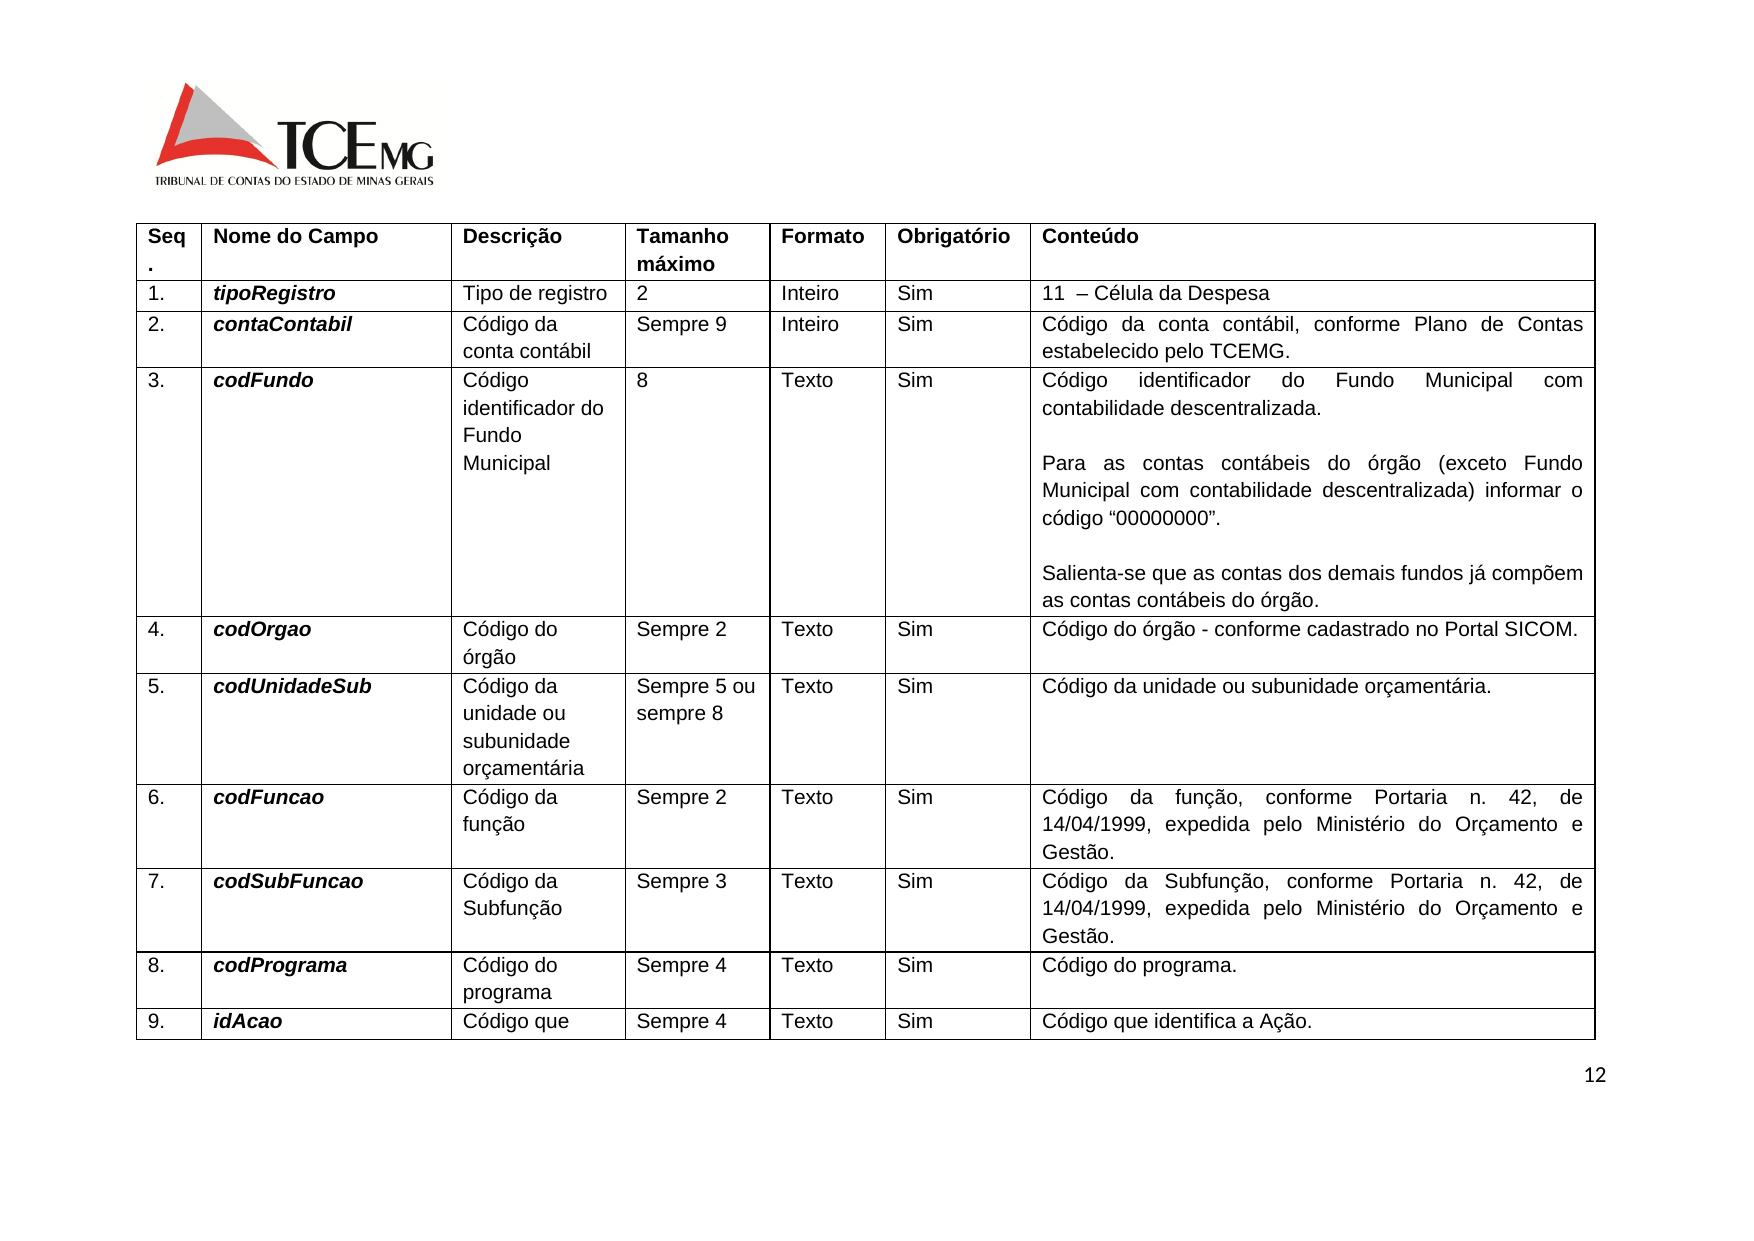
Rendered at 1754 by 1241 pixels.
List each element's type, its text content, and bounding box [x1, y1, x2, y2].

table_cell Código da conta contábil [452, 312, 625, 367]
table_cell Sempre 4 [626, 953, 769, 1008]
table_cell Código do órgão - conforme cadastrado no Portal SICOM. [1031, 617, 1594, 672]
table_cell Descrição [452, 224, 625, 279]
table_cell contaContabil [202, 312, 451, 367]
table_cell Código do órgão [452, 617, 625, 672]
table_cell Sim [886, 281, 1030, 311]
table_cell Código da função [452, 785, 625, 868]
table_cell tipoRegistro [202, 281, 451, 311]
table_cell Sempre 5 ou sempre 8 [626, 674, 769, 784]
table_cell codFundo [202, 368, 451, 616]
table_cell Código identificador do Fundo Municipal [452, 368, 625, 616]
table_cell Sim [886, 674, 1030, 784]
table_cell Código do programa. [1031, 953, 1594, 1008]
table_cell Sim [886, 785, 1030, 868]
table_cell Conteúdo [1031, 224, 1594, 279]
table_cell [137, 869, 201, 951]
picture [147, 73, 448, 199]
table_cell Sempre 9 [626, 312, 769, 367]
table_cell Tipo de registro [452, 281, 625, 311]
table_cell Código da unidade ou subunidade orçamentária [452, 674, 625, 784]
table_cell Sim [886, 312, 1030, 367]
table_cell Texto [771, 785, 885, 868]
table_cell idAcao [202, 1009, 451, 1039]
table_cell [137, 368, 201, 616]
table_cell [137, 953, 201, 1008]
table_cell Código da Subfunção [452, 869, 625, 951]
table_cell Texto [771, 953, 885, 1008]
table_cell Sim [886, 1009, 1030, 1039]
table_cell Texto [771, 869, 885, 951]
table_cell Código da unidade ou subunidade orçamentária. [1031, 674, 1594, 784]
table_cell codFuncao [202, 785, 451, 868]
table_cell Código da conta contábil, conforme Plano de Contas estabelecido pelo TCEMG. [1031, 312, 1594, 367]
table_cell codPrograma [202, 953, 451, 1008]
table_cell [137, 617, 201, 672]
table_cell Sempre 3 [626, 869, 769, 951]
table_cell [137, 281, 201, 311]
table_cell Texto [771, 674, 885, 784]
table_cell Código que identifica a Ação. [452, 1009, 625, 1039]
table_cell Inteiro [771, 312, 885, 367]
table_cell Tamanho máximo [626, 224, 769, 279]
table_cell Código que identifica a Ação. [1031, 1009, 1594, 1039]
table_cell Sempre 2 [626, 617, 769, 672]
table_cell Sempre 4 [626, 1009, 769, 1039]
table_cell Texto [771, 368, 885, 616]
table_cell Sim [886, 368, 1030, 616]
table_cell Nome do Campo [202, 224, 451, 279]
table_cell Código do programa [452, 953, 625, 1008]
table_cell Seq. [137, 224, 201, 279]
table_cell codSubFuncao [202, 869, 451, 951]
table_cell Inteiro [771, 281, 885, 311]
table_cell codUnidadeSub [202, 674, 451, 784]
table_cell 2 [626, 281, 769, 311]
table_cell Código da função, conforme Portaria n. 42, de 14/04/1999, expedida pelo Ministério do Orçamento e Gestão. [1031, 785, 1594, 868]
table_cell Sim [886, 953, 1030, 1008]
table_cell Sim [886, 869, 1030, 951]
table_cell [137, 785, 201, 868]
table_cell Texto [771, 1009, 885, 1039]
table_cell 11 – Célula da Despesa [1031, 281, 1594, 311]
table_cell Obrigatório [886, 224, 1030, 279]
table_cell Formato [771, 224, 885, 279]
table_cell Sempre 2 [626, 785, 769, 868]
table_cell 8 [626, 368, 769, 616]
table_cell [137, 312, 201, 367]
table_cell Código da Subfunção, conforme Portaria n. 42, de 14/04/1999, expedida pelo Ministério do Orçamento e Gestão. [1031, 869, 1594, 951]
table_cell [137, 1009, 201, 1039]
table_cell Texto [771, 617, 885, 672]
table_cell [137, 674, 201, 784]
table_cell Sim [886, 617, 1030, 672]
table_cell codOrgao [202, 617, 451, 672]
table_cell Código identificador do Fundo Municipal com contabilidade descentralizada. Para as contas contábeis do órgão (exceto Fundo Municipal com contabilidade descentralizada) informar o código “00000000”. Salienta-se que as contas dos demais fundos já compõem as contas contábeis do órgão. [1031, 368, 1594, 616]
